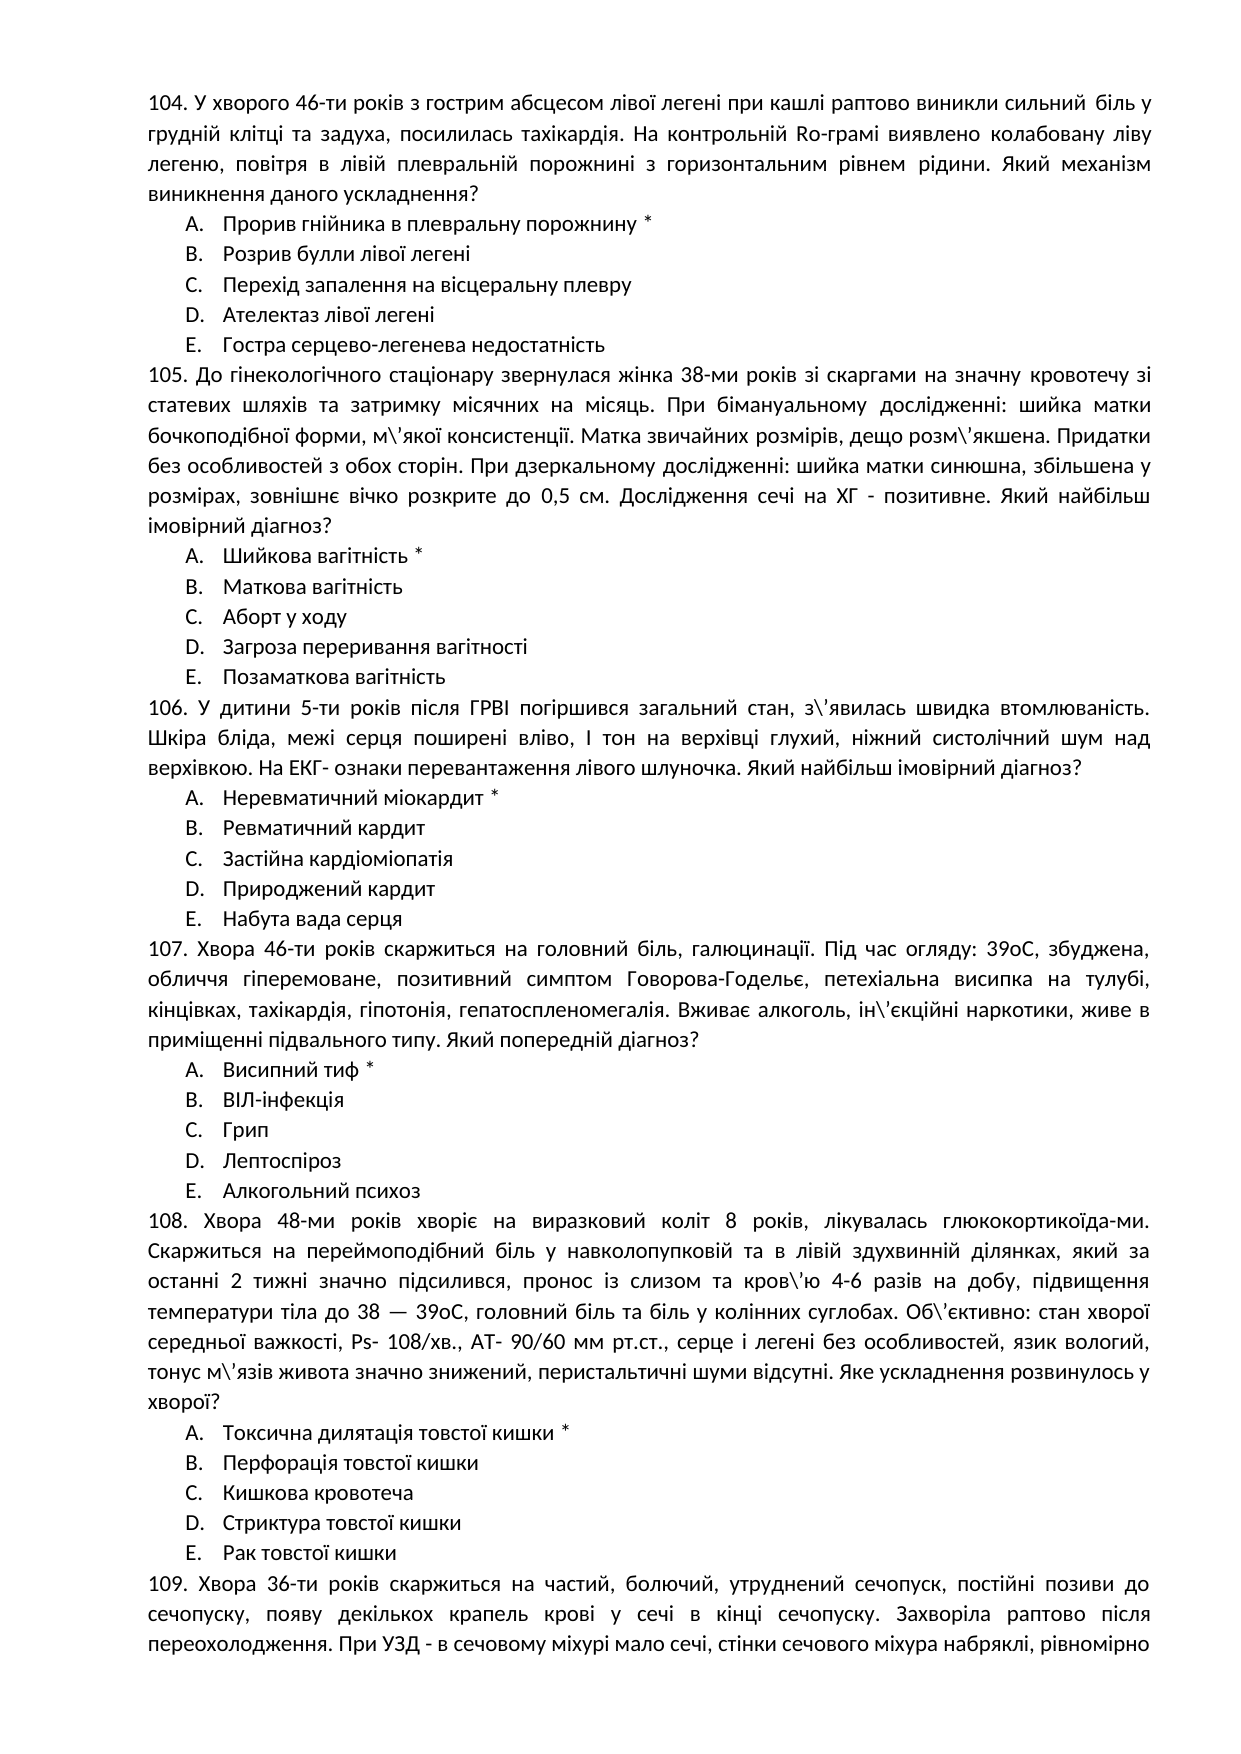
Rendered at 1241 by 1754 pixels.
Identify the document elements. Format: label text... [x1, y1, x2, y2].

list Грип [185, 1116, 1152, 1144]
list Позаматкова вагітність [185, 662, 1152, 691]
list Гостра серцево-легенева недостатність [185, 330, 1152, 358]
list Перехід запалення на вісцеральну плевру [185, 270, 1152, 298]
list Кишкова кровотеча [185, 1478, 1152, 1506]
list Стриктура товстої кишки [185, 1508, 1152, 1536]
list Лептоспіроз [185, 1146, 1152, 1174]
text 108. Хвора 48-ми років хворіє на виразковий коліт 8 років, лікувалась глюкокортикоїда-ми. Скаржиться на переймоподібний біль у навколопупковій та в лівій здухвинній ділянках, який за останні 2 тижні значно підсилився, пронос із слизом та кров\’ю 4-6 разів на добу, підвищення температури тіла до 38 — 39oC, головний біль та біль у колінних суглобах. Об\’єктивно: стан хворої середньої важкості, Ps- 108/хв., АТ- 90/60 мм рт.ст., серце і легені без особливостей, язик вологий, тонус м\’язів живота значно знижений, перистальтичні шуми відсутні. Яке ускладнення розвинулось у хворої? [148, 1206, 1152, 1416]
list Ателектаз лівої легені [185, 300, 1152, 328]
text 107. Хвора 46-ти років скаржиться на головний біль, галюцинації. Під час огляду: 39oC, збуджена, обличчя гіперемоване, позитивний симптом Говорова-Годельє, петехіальна висипка на тулубі, кінцівках, тахікардія, гіпотонія, гепатоспленомегалія. Вживає алкоголь, ін\’єкційні наркотики, живе в приміщенні підвального типу. Який попередній діагноз? [148, 934, 1152, 1053]
list Рак товстої кишки [185, 1538, 1152, 1567]
list Токсична дилятація товстої кишки * [185, 1418, 1152, 1446]
list Застійна кардіоміопатія [185, 844, 1152, 872]
text 105. До гінекологічного стаціонару звернулася жінка 38-ми років зі скаргами на значну кровотечу зі статевих шляхів та затримку місячних на місяць. При бімануальному дослідженні: шийка матки бочкоподібної форми, м\’якої консистенції. Матка звичайних розмірів, дещо розм\’якшена. Придатки без особливостей з обох сторін. При дзеркальному дослідженні: шийка матки синюшна, збільшена у розмірах, зовнішнє вічко розкрите до 0,5 см. Дослідження сечі на ХГ - позитивне. Який найбільш імовірний діагноз? [148, 360, 1152, 539]
list Шийкова вагітність * [185, 542, 1152, 570]
list Набута вада серця [185, 904, 1152, 932]
list Неревматичний міокардит * [185, 783, 1152, 811]
list Ревматичний кардит [185, 813, 1152, 842]
list Прорив гнійника в плевральну порожнину * [185, 209, 1152, 237]
list Перфорація товстої кишки [185, 1448, 1152, 1476]
list Аборт у ходу [185, 602, 1152, 630]
text 106. У дитини 5-ти років після ГРВІ погіршився загальний стан, з\’явилась швидка втомлюваність. Шкіра бліда, межі серця поширені вліво, І тон на верхівці глухий, ніжний систолічний шум над верхівкою. На ЕКГ- ознаки перевантаження лівого шлуночка. Який найбільш імовірний діагноз? [148, 693, 1152, 781]
text 104. У хворого 46-ти років з гострим абсцесом лівої легені при кашлі раптово виникли сильний біль у грудній клітці та задуха, посилилась тахікардія. На контрольній Ro-грамі виявлено колабовану ліву легеню, повітря в лівій плевральній порожнині з горизонтальним рівнем рідини. Який механізм виникнення даного ускладнення? [148, 88, 1152, 207]
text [148, 1569, 1152, 1657]
list Природжений кардит [185, 874, 1152, 902]
list Алкогольний психоз [185, 1176, 1152, 1204]
list ВІЛ-інфекція [185, 1085, 1152, 1113]
list Маткова вагітність [185, 572, 1152, 600]
list Висипний тиф * [185, 1055, 1152, 1083]
list Розрив булли лівої легені [185, 239, 1152, 268]
list Загроза переривання вагітності [185, 632, 1152, 660]
